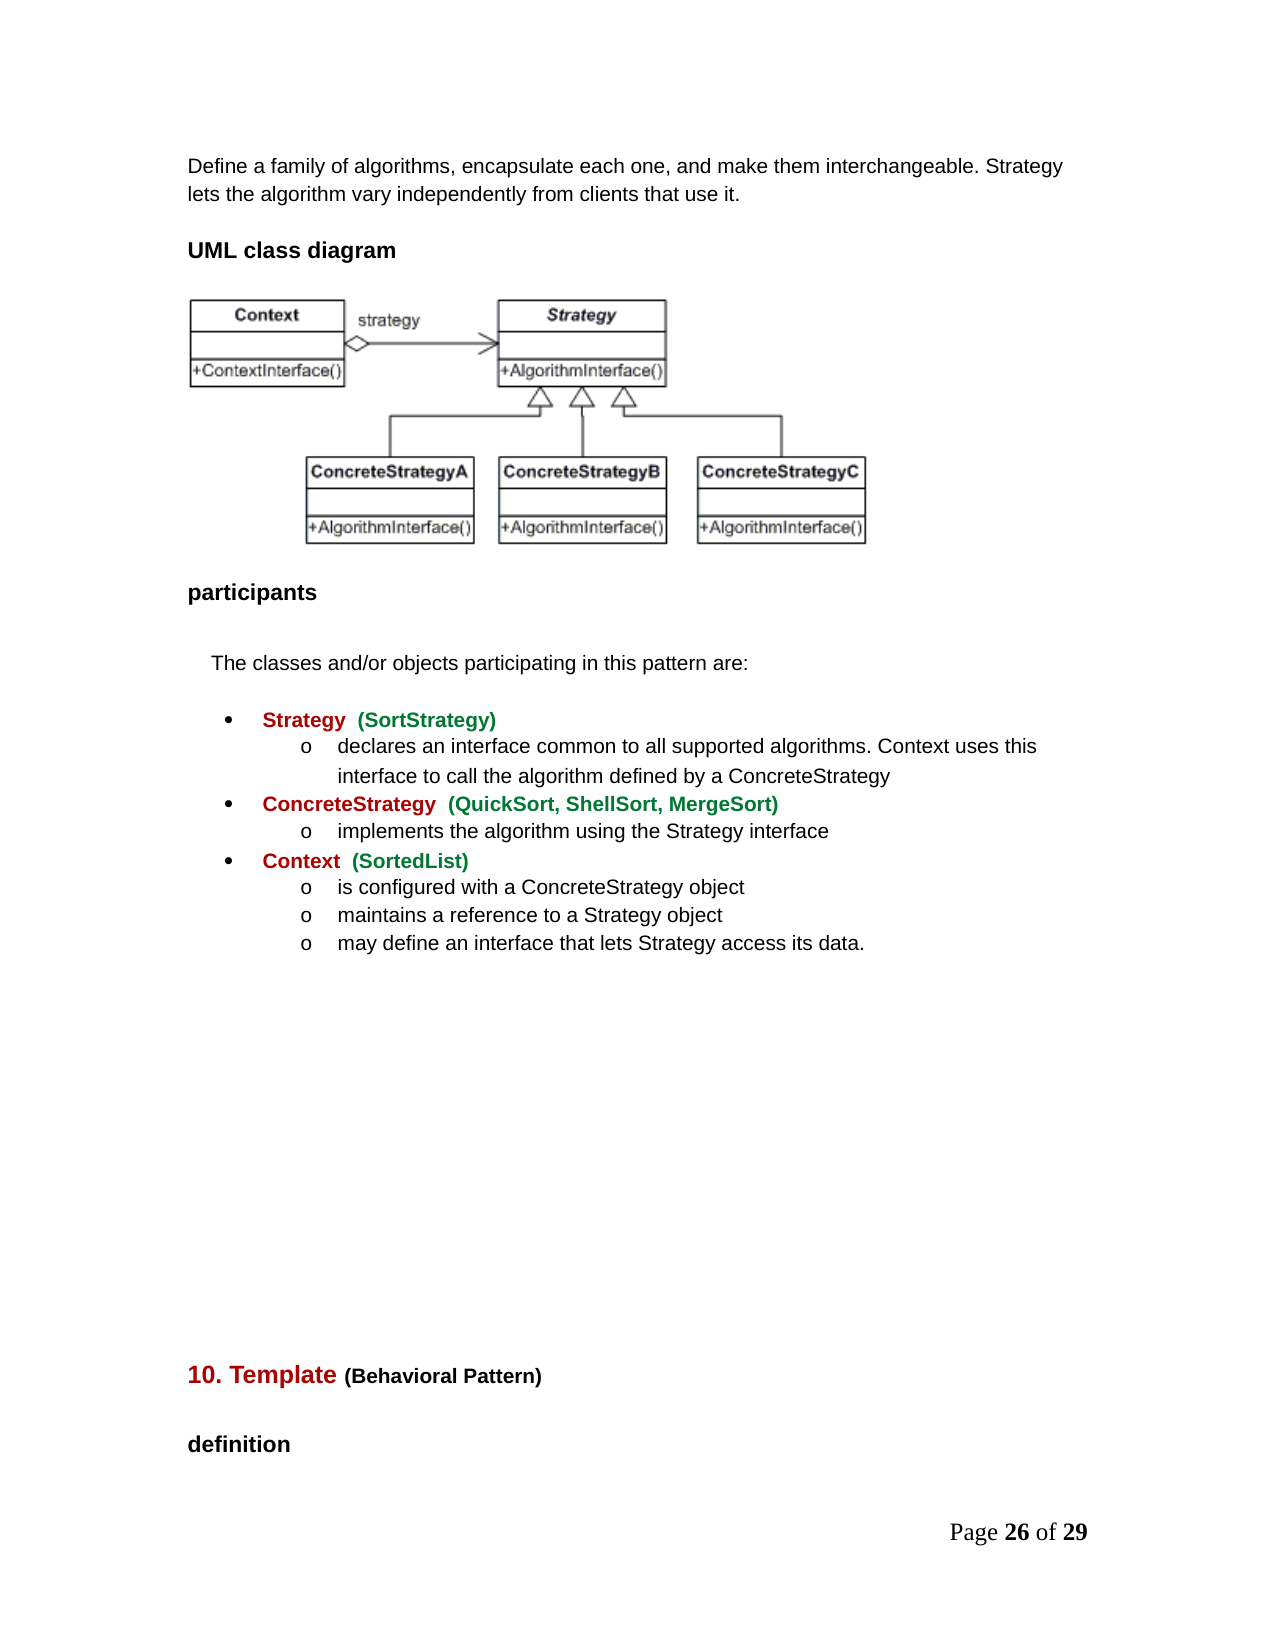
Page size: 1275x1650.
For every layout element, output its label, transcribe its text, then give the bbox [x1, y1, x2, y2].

picture [187, 292, 871, 549]
list implements the algorithm using the Strategy interface [300, 816, 1087, 844]
subtitle definition [187, 1418, 1087, 1458]
list is configured with a ConcreteStrategy object [300, 873, 1087, 901]
list Context (SortedList) [225, 844, 1087, 873]
text 10. Template (Behavioral Pattern) [187, 1360, 1087, 1389]
list maintains a reference to a Strategy object [300, 901, 1087, 929]
list may define an interface that lets Strategy access its data. [300, 929, 1087, 957]
list declares an interface common to all supported algorithms. Context uses this interface to call the algorithm defined by a ConcreteStrategy [300, 732, 1087, 788]
text Define a family of algorithms, encapsulate each one, and make them interchangeable. Strategy lets the algorithm vary independently from clients that use it. [187, 150, 1087, 206]
list ConcreteStrategy (QuickSort, ShellSort, MergeSort) [225, 788, 1087, 816]
text The classes and/or objects participating in this pattern are: [187, 635, 1087, 675]
subtitle participants [187, 577, 1087, 606]
subtitle UML class diagram [187, 235, 1087, 263]
list Strategy (SortStrategy) [225, 704, 1087, 732]
